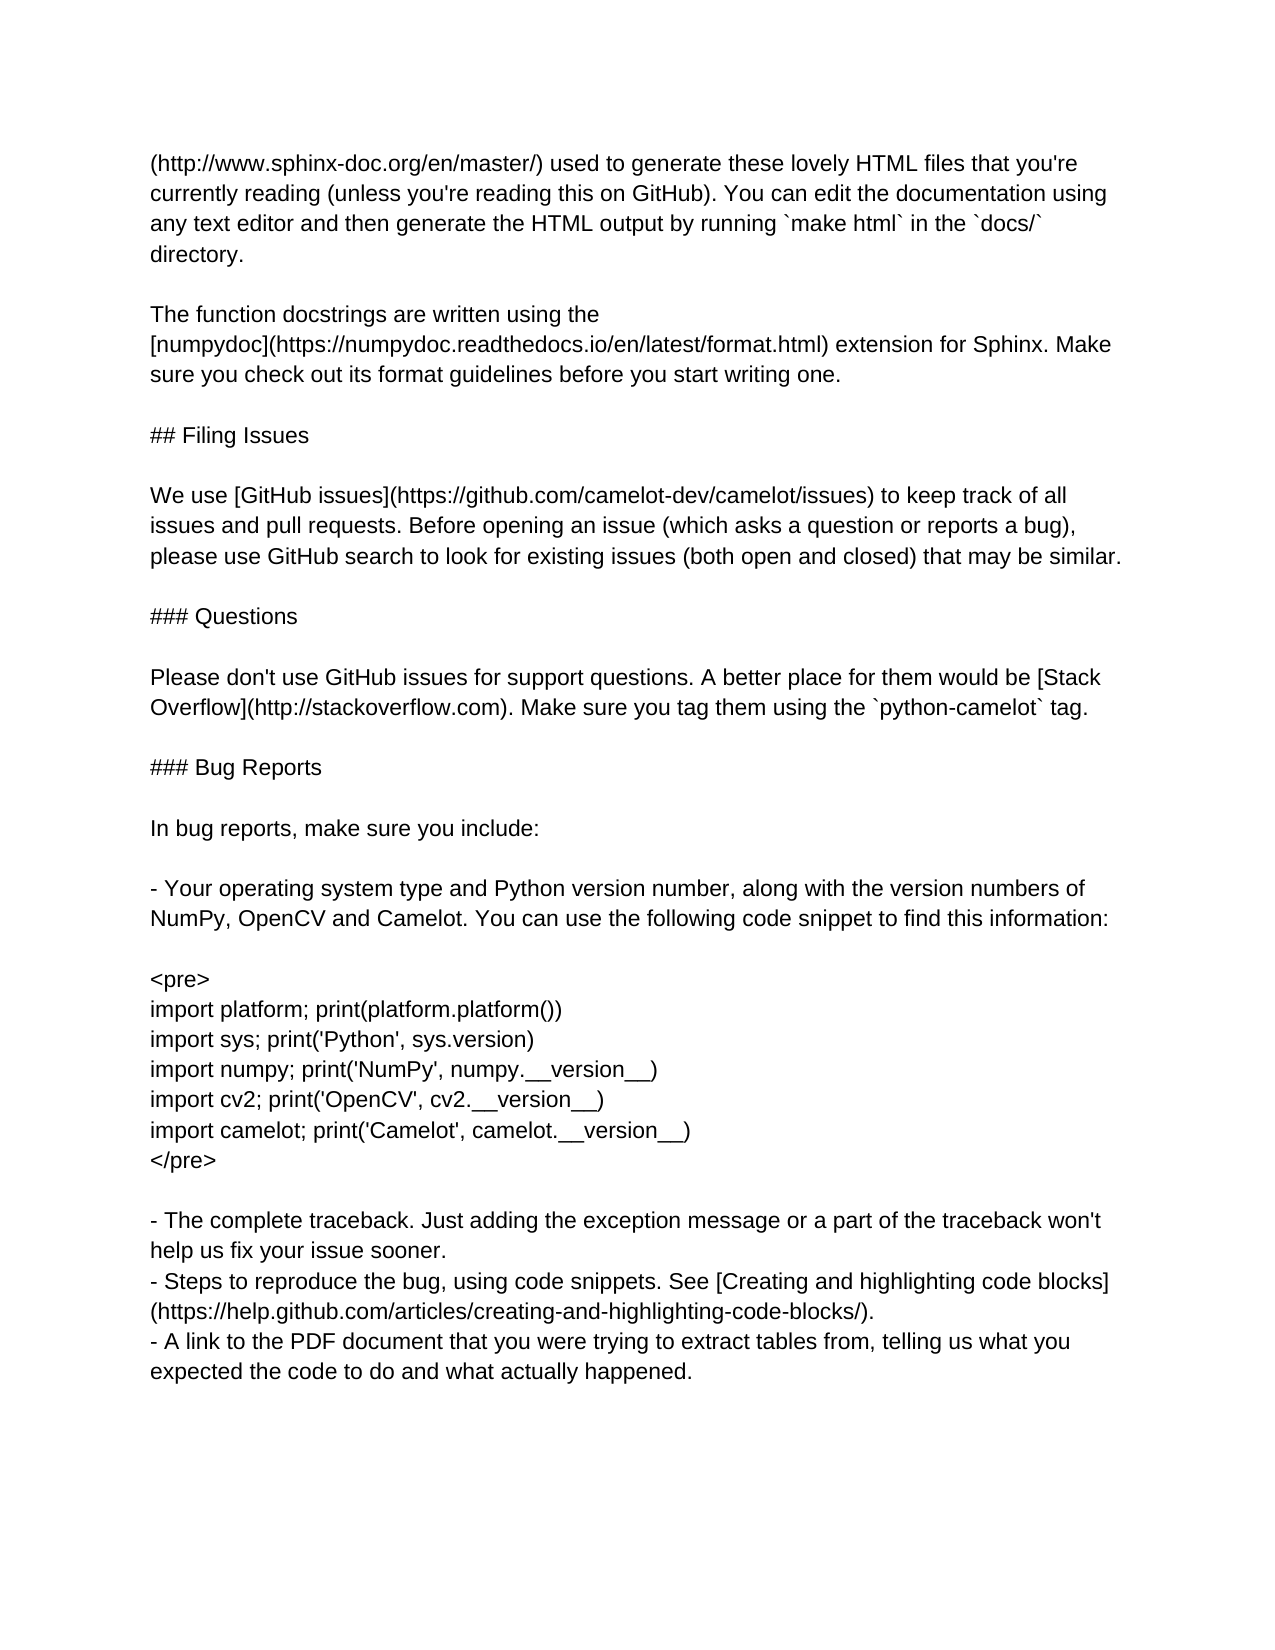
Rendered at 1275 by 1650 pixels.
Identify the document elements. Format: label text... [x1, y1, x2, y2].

text The function docstrings are written using the [numpydoc](https://numpydoc.readthedocs.io/en/latest/format.html) extension for Sphinx. Make sure you check out its format guidelines before you start writing one. [150, 301, 1125, 388]
text - The complete traceback. Just adding the exception message or a part of the traceback won't help us fix your issue sooner. [150, 1207, 1125, 1264]
text </pre> [150, 1147, 1125, 1173]
text - A link to the PDF document that you were trying to extract tables from, telling us what you expected the code to do and what actually happened. [150, 1328, 1125, 1385]
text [150, 150, 1125, 267]
text - Steps to reproduce the bug, using code snippets. See [Creating and highlighting code blocks](https://help.github.com/articles/creating-and-highlighting-code-blocks/). [150, 1268, 1125, 1324]
text - Your operating system type and Python version number, along with the version numbers of NumPy, OpenCV and Camelot. You can use the following code snippet to find this information: [150, 875, 1125, 932]
text Please don't use GitHub issues for support questions. A better place for them would be [Stack Overflow](http://stackoverflow.com). Make sure you tag them using the `python-camelot` tag. [150, 663, 1125, 720]
text We use [GitHub issues](https://github.com/camelot-dev/camelot/issues) to keep track of all issues and pull requests. Before opening an issue (which asks a question or reports a bug), please use GitHub search to look for existing issues (both open and closed) that may be similar. [150, 482, 1125, 569]
text ## Filing Issues [150, 422, 1125, 448]
text import cv2; print('OpenCV', cv2.__version__) [150, 1086, 1125, 1113]
text In bug reports, make sure you include: [150, 814, 1125, 841]
text import platform; print(platform.platform()) [150, 996, 1125, 1022]
text ### Bug Reports [150, 754, 1125, 781]
text import sys; print('Python', sys.version) [150, 1026, 1125, 1052]
text import numpy; print('NumPy', numpy.__version__) [150, 1056, 1125, 1083]
text import camelot; print('Camelot', camelot.__version__) [150, 1117, 1125, 1143]
text ### Questions [150, 603, 1125, 629]
text <pre> [150, 966, 1125, 992]
